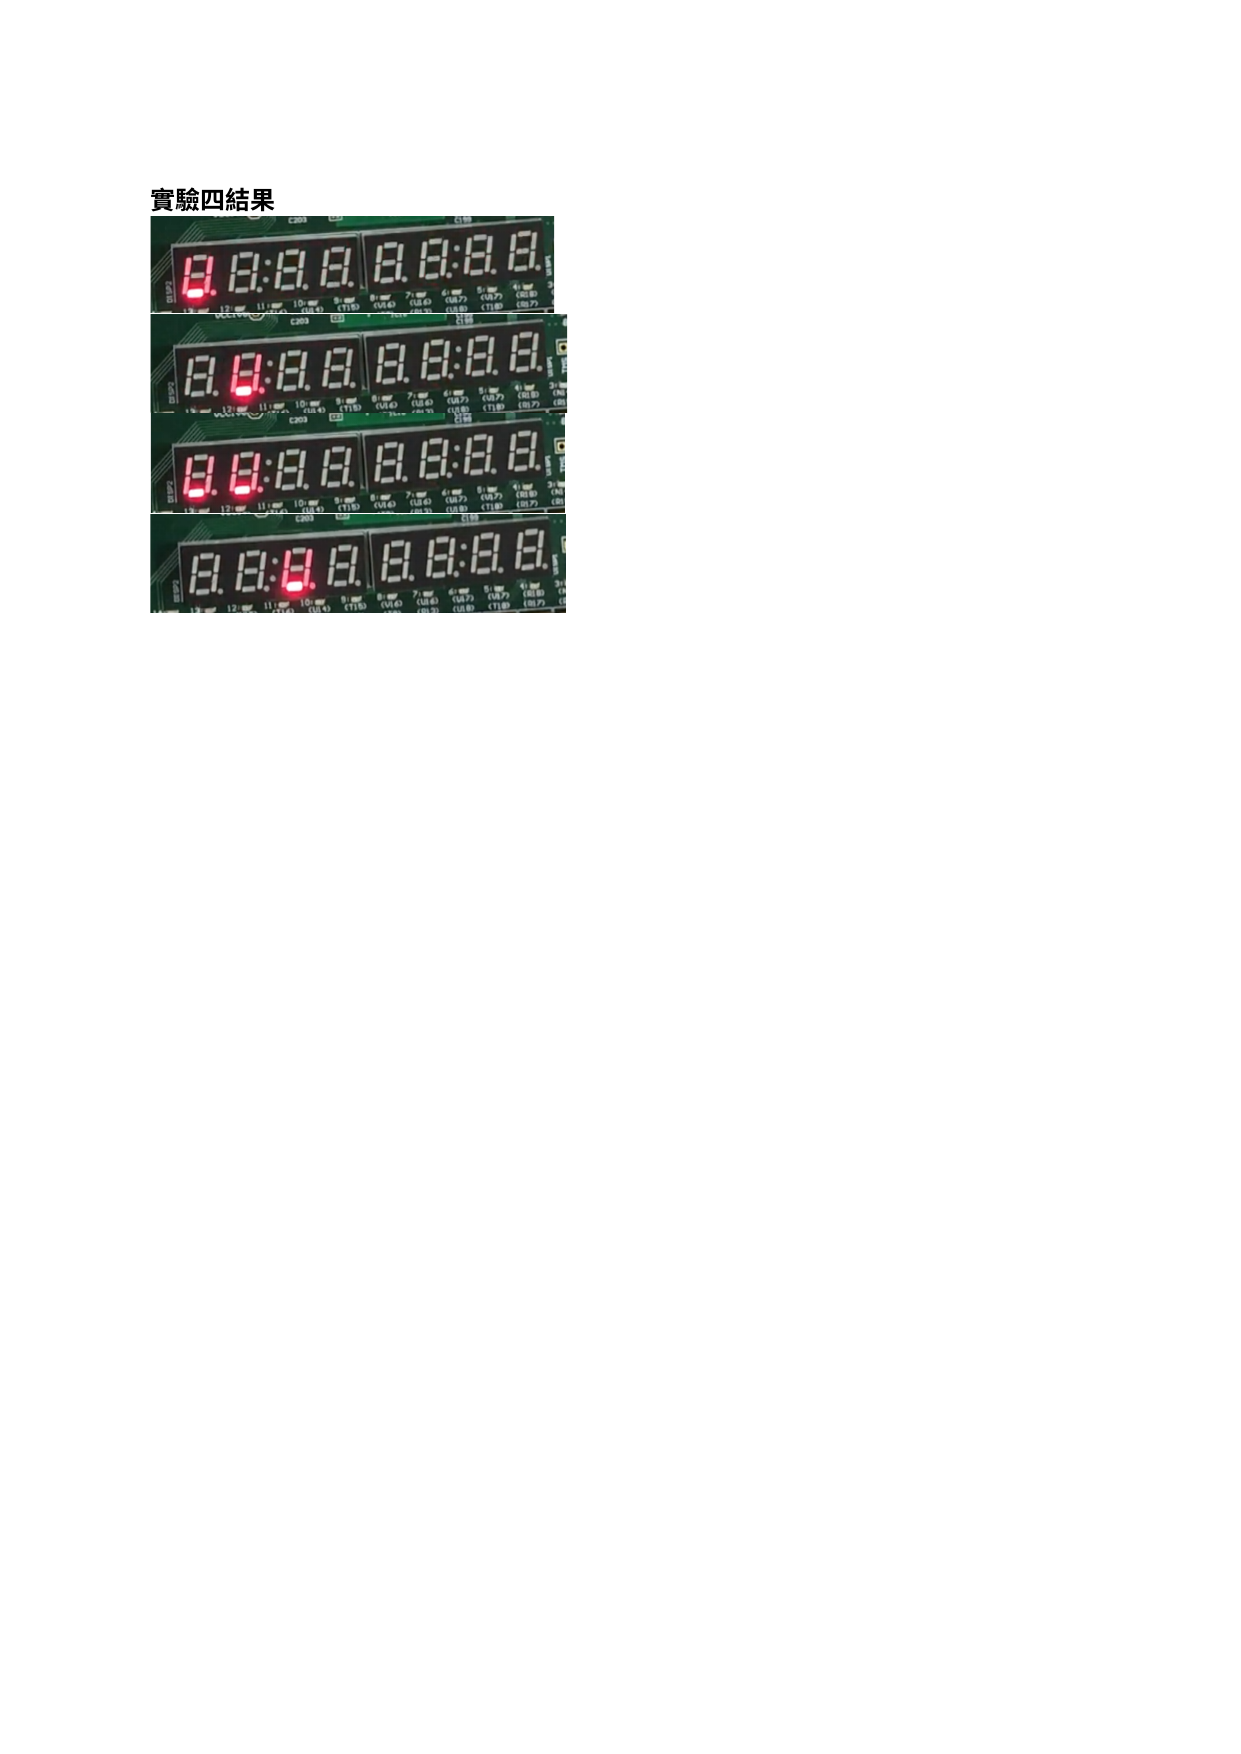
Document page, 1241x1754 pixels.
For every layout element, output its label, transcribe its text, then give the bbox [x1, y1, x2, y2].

picture [151, 216, 555, 313]
text 實驗四結果 [150, 181, 1090, 217]
picture [151, 314, 568, 513]
picture [151, 514, 566, 613]
